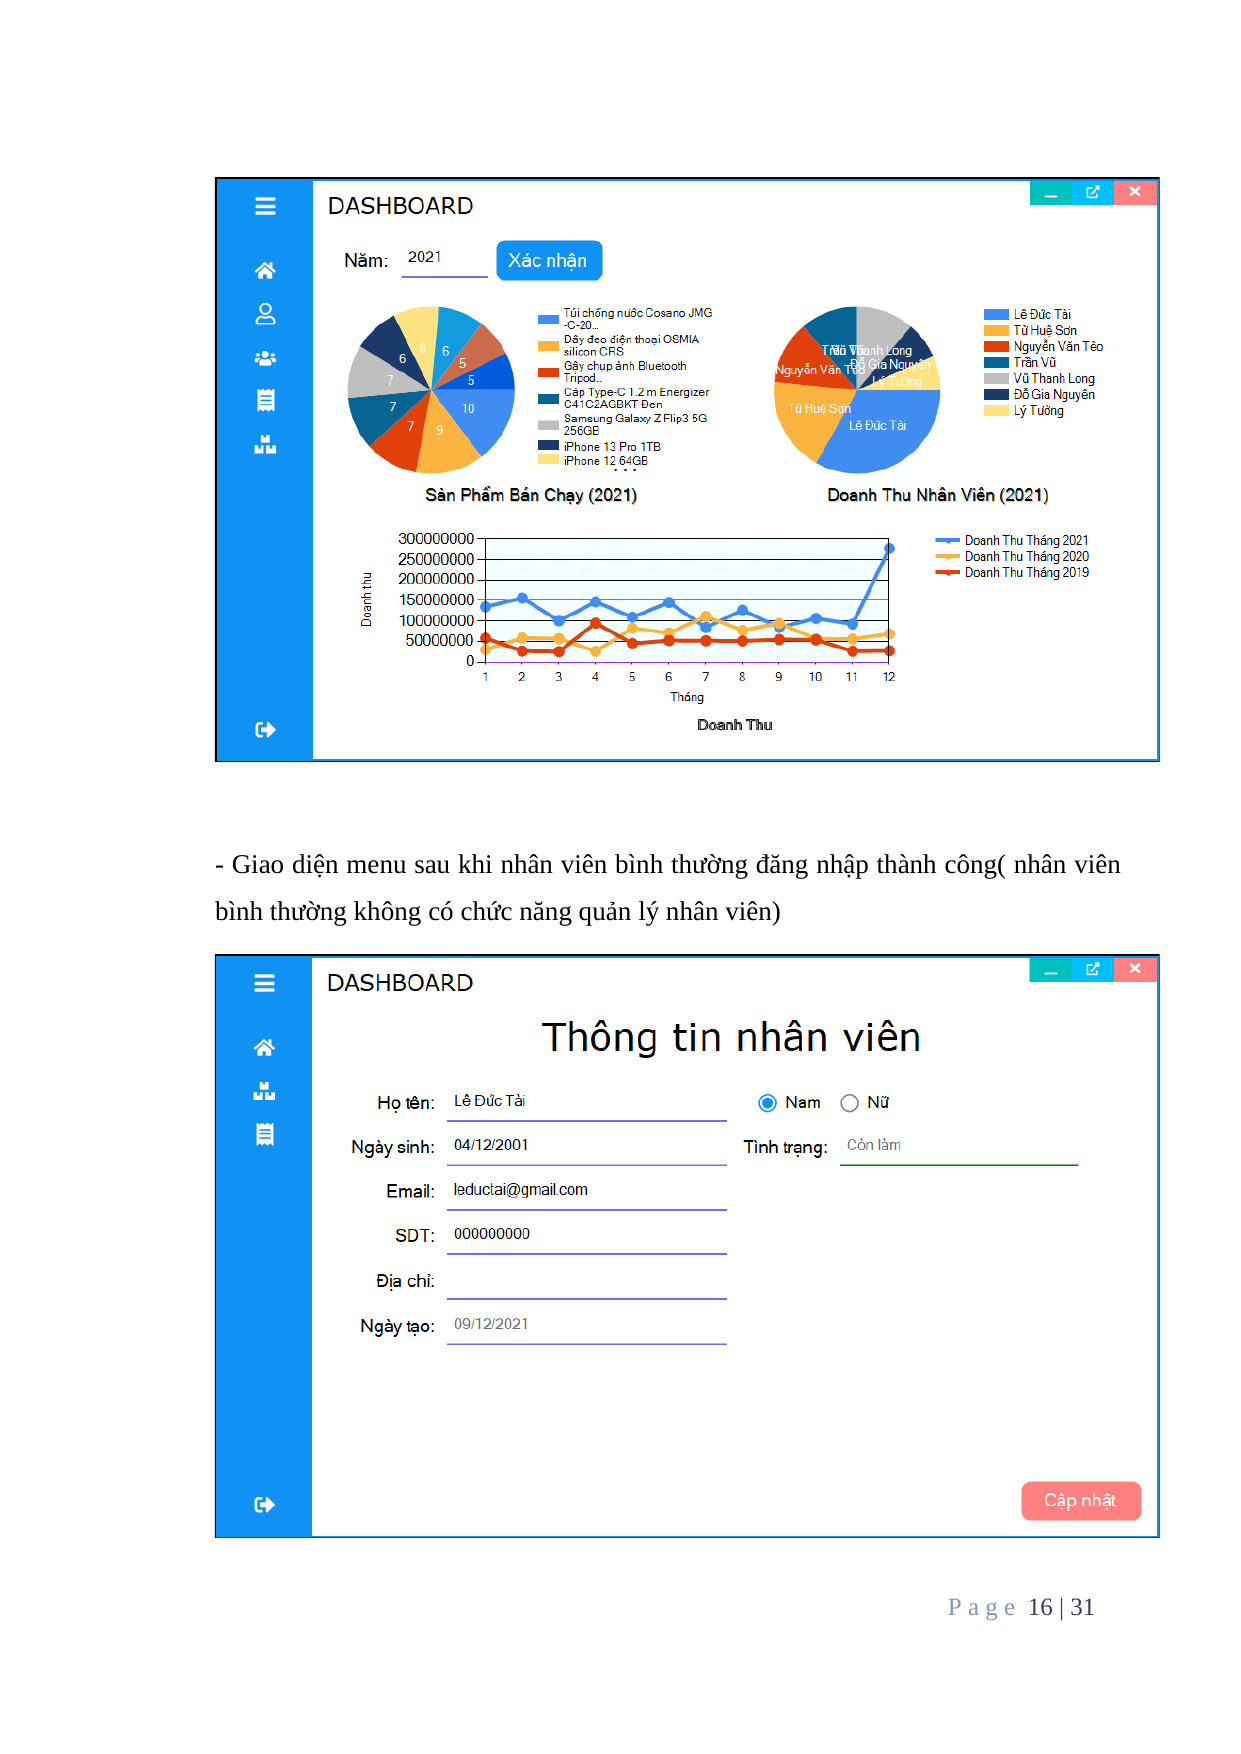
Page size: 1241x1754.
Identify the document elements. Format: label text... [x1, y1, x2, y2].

text - Giao diện menu sau khi nhân viên bình thường đăng nhập thành công( nhân viên bình thường không có chức năng quản lý nhân viên) [215, 848, 1122, 926]
picture [214, 177, 1160, 762]
picture [214, 954, 1160, 1538]
